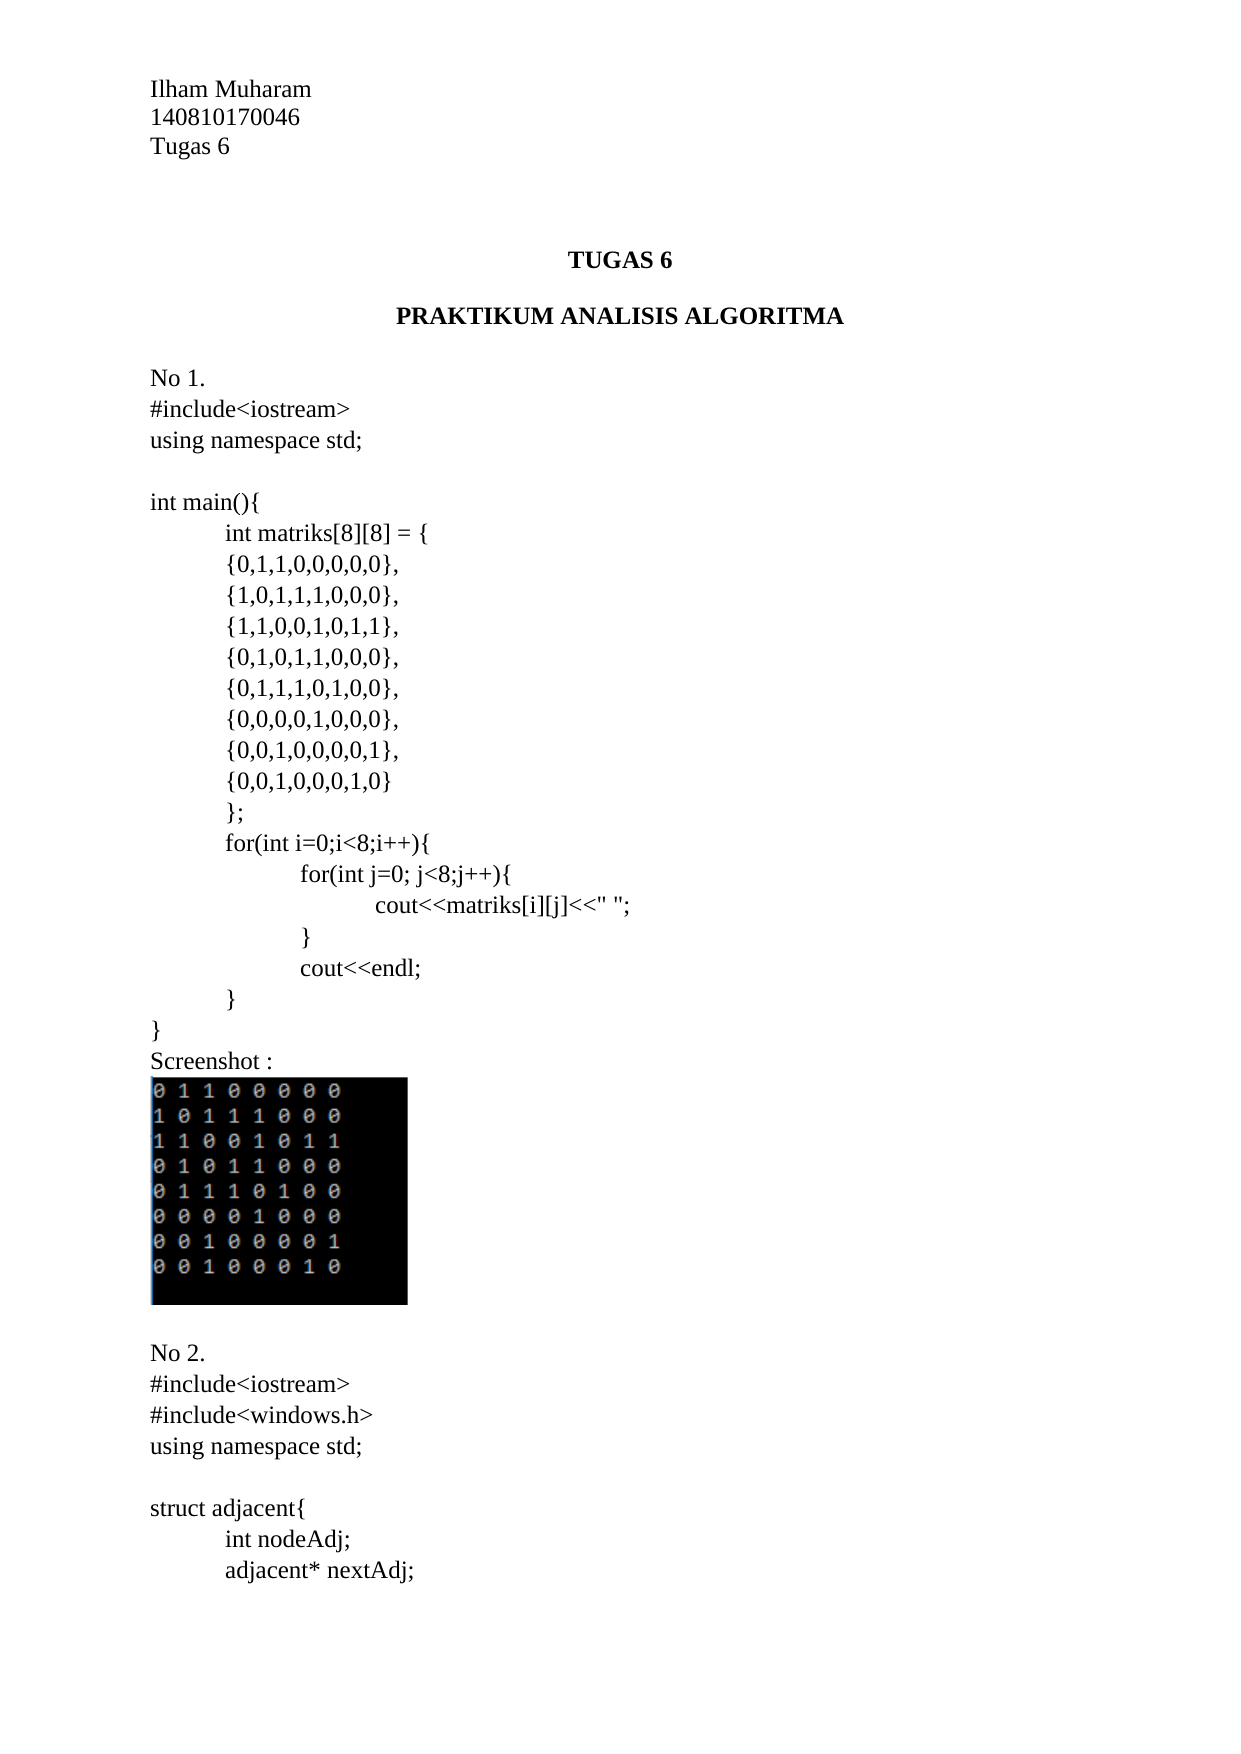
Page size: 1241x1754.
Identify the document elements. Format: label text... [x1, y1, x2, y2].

text for(int j=0; j<8;j++){ [150, 859, 1090, 888]
text }; [150, 797, 1090, 826]
text #include<iostream> [150, 394, 1090, 423]
text #include<windows.h> [150, 1400, 1090, 1429]
text for(int i=0;i<8;i++){ [150, 828, 1090, 857]
text {0,0,1,0,0,0,1,0} [150, 766, 1090, 795]
text struct adjacent{ [150, 1493, 1090, 1522]
text {0,1,0,1,1,0,0,0}, [150, 642, 1090, 671]
text {1,0,1,1,1,0,0,0}, [150, 580, 1090, 609]
text cout<<matriks[i][j]<<" "; [150, 891, 1090, 919]
text int main(){ [150, 487, 1090, 516]
text int nodeAdj; [150, 1524, 1090, 1553]
text TUGAS 6 [150, 245, 1090, 273]
text {0,0,0,0,1,0,0,0}, [150, 704, 1090, 733]
text No 2. [150, 1338, 1090, 1367]
text {0,0,1,0,0,0,0,1}, [150, 735, 1090, 764]
text {1,1,0,0,1,0,1,1}, [150, 611, 1090, 640]
text int matriks[8][8] = { [150, 518, 1090, 547]
text PRAKTIKUM ANALISIS ALGORITMA [150, 301, 1090, 329]
text cout<<endl; [150, 953, 1090, 981]
text } [150, 1015, 1090, 1043]
text } [150, 984, 1090, 1012]
text No 1. [150, 363, 1090, 392]
text {0,1,1,1,0,1,0,0}, [150, 673, 1090, 702]
text #include<iostream> [150, 1369, 1090, 1398]
text using namespace std; [150, 425, 1090, 454]
text using namespace std; [150, 1431, 1090, 1460]
text {0,1,1,0,0,0,0,0}, [150, 549, 1090, 578]
text adjacent* nextAdj; [150, 1556, 1090, 1584]
text } [150, 922, 1090, 950]
picture [150, 1076, 408, 1305]
text Screenshot : [150, 1046, 1090, 1074]
